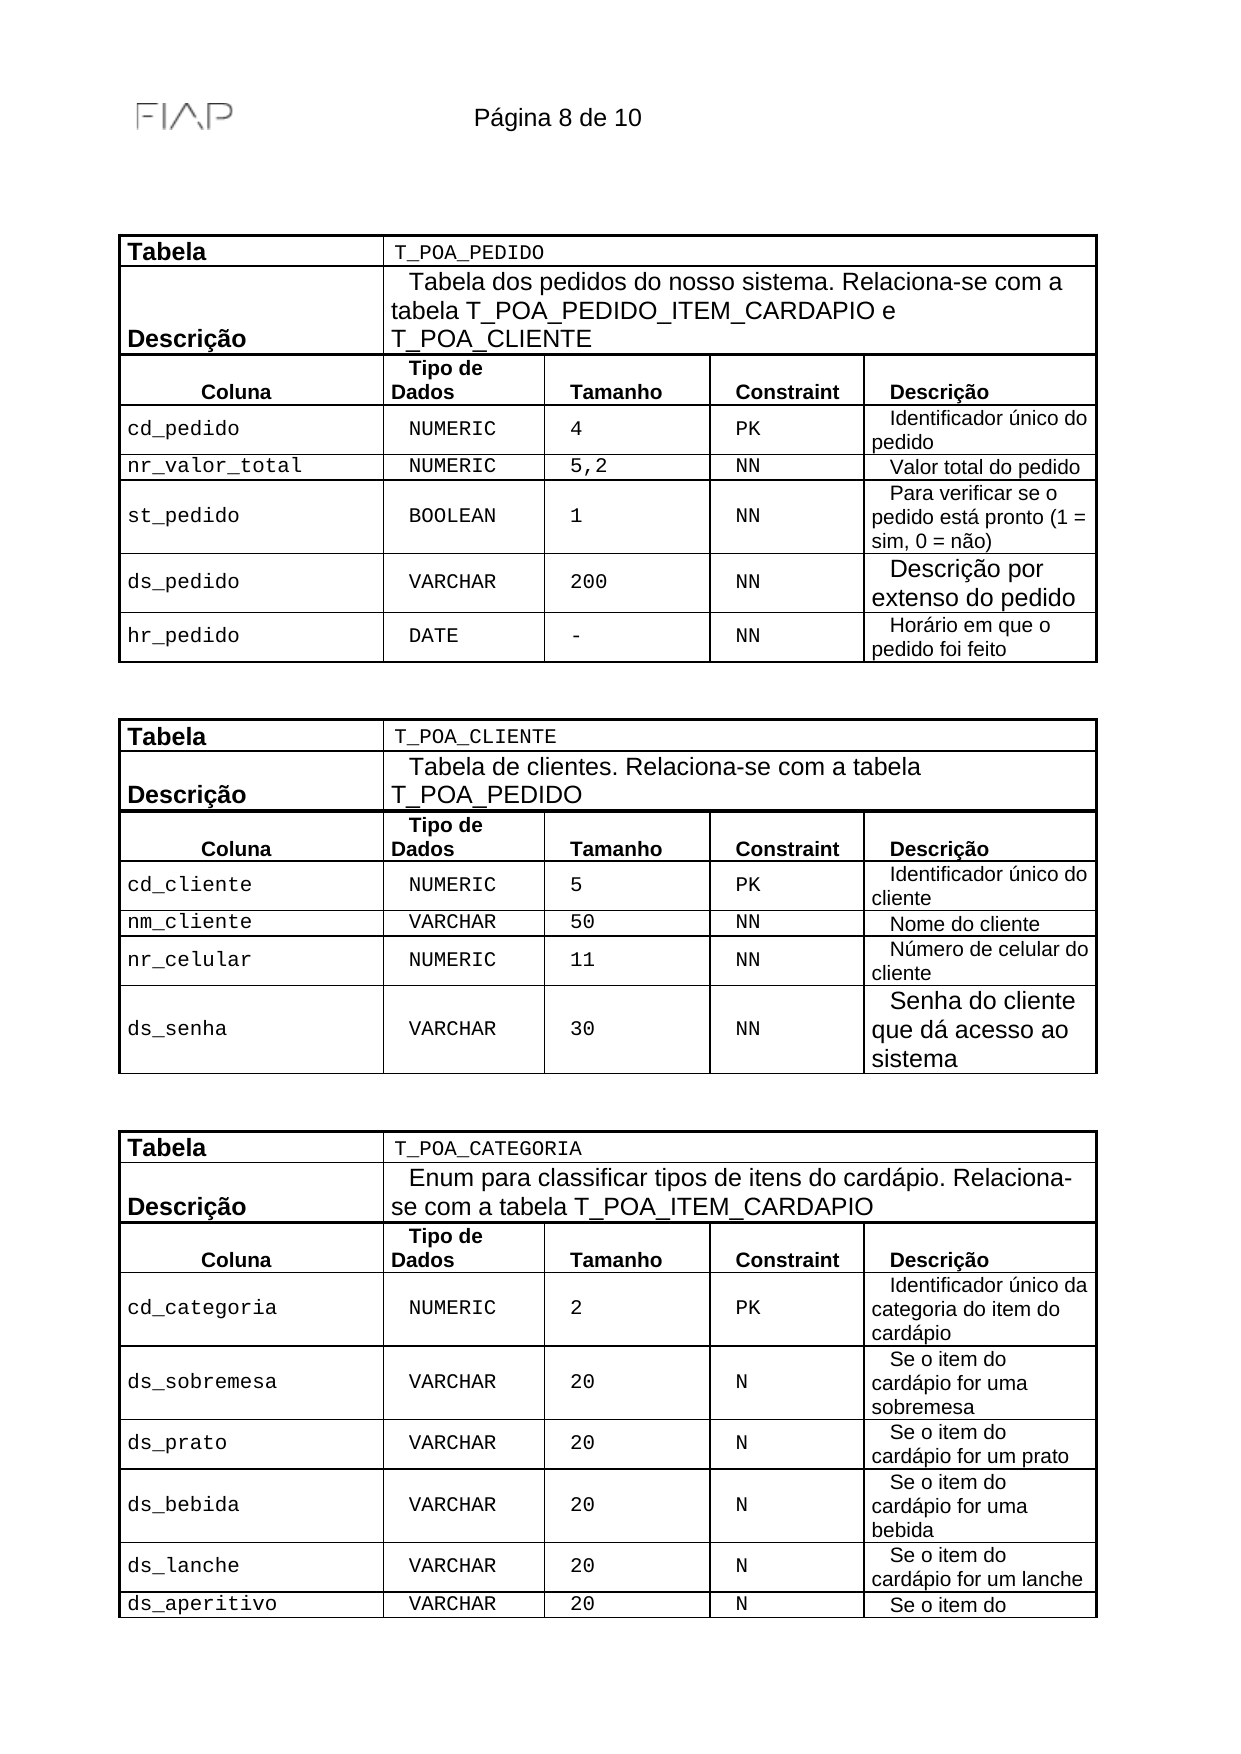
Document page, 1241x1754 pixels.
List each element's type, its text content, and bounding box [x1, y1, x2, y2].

table_cell N [711, 1543, 863, 1591]
table_cell DATE [384, 613, 544, 661]
table_cell Descrição [865, 813, 1095, 860]
table_cell Identificador único da categoria do item do cardápio [865, 1273, 1095, 1345]
table_cell PK [711, 862, 863, 910]
table_cell 4 [545, 406, 709, 454]
table_cell N [711, 1420, 863, 1468]
table_cell Descrição [865, 1224, 1095, 1272]
table_cell nr_celular [121, 937, 383, 985]
table_cell 5 [545, 862, 709, 910]
table_cell Descrição [121, 267, 383, 353]
table_cell Descrição por extenso do pedido [865, 554, 1095, 612]
table_header Tabela [121, 1133, 383, 1162]
table_cell ds_senha [121, 986, 383, 1073]
table_header Tabela [121, 237, 383, 265]
table_cell Identificador único do pedido [865, 406, 1095, 454]
table_cell 200 [545, 554, 709, 612]
table_cell NN [711, 911, 863, 935]
table_cell BOOLEAN [384, 481, 544, 553]
table_cell Tamanho [545, 356, 709, 404]
table_cell Valor total do pedido [865, 455, 1095, 479]
table_cell 20 [545, 1593, 709, 1617]
picture [136, 103, 233, 130]
table_cell Descrição [865, 356, 1095, 404]
table_cell NN [711, 455, 863, 479]
table_cell cd_categoria [121, 1273, 383, 1345]
table_cell Tipo de Dados [384, 356, 544, 404]
table_cell Descrição [121, 1163, 383, 1221]
table_cell 20 [545, 1470, 709, 1542]
table_cell Se o item do cardápio for um aperitivo. [865, 1593, 1095, 1617]
table_cell VARCHAR [384, 1593, 544, 1617]
table_cell NUMERIC [384, 1273, 544, 1345]
table_cell NN [711, 937, 863, 985]
table_cell Nome do cliente [865, 911, 1095, 935]
table_cell NUMERIC [384, 937, 544, 985]
table_cell Número de celular do cliente [865, 937, 1095, 985]
table_cell Tabela de clientes. Relaciona-se com a tabela T_POA_PEDIDO [384, 752, 1095, 809]
table_cell Horário em que o pedido foi feito [865, 613, 1095, 661]
table_cell PK [711, 406, 863, 454]
table_cell Tipo de Dados [384, 1224, 544, 1272]
table_cell VARCHAR [384, 1420, 544, 1468]
table_cell Tamanho [545, 813, 709, 860]
table_cell Coluna [121, 1224, 383, 1272]
table_cell N [711, 1470, 863, 1542]
table_header Tabela [121, 721, 383, 750]
table_cell ds_prato [121, 1420, 383, 1468]
table_cell 20 [545, 1420, 709, 1468]
table_cell 30 [545, 986, 709, 1073]
table_cell nr_valor_total [121, 455, 383, 479]
table_cell PK [711, 1273, 863, 1345]
table_cell Senha do cliente que dá acesso ao sistema [865, 986, 1095, 1073]
table_cell NN [711, 613, 863, 661]
table_cell Tamanho [545, 1224, 709, 1272]
table_cell ds_lanche [121, 1543, 383, 1591]
table_header T_POA_PEDIDO [384, 237, 1095, 265]
table_cell st_pedido [121, 481, 383, 553]
table_cell N [711, 1347, 863, 1419]
table_cell Para verificar se o pedido está pronto (1 = sim, 0 = não) [865, 481, 1095, 553]
table_cell VARCHAR [384, 1543, 544, 1591]
table_cell VARCHAR [384, 1470, 544, 1542]
table_cell 1 [545, 481, 709, 553]
table_cell Coluna [121, 356, 383, 404]
table_cell 2 [545, 1273, 709, 1345]
table_cell NUMERIC [384, 455, 544, 479]
table_cell NUMERIC [384, 862, 544, 910]
table_cell VARCHAR [384, 986, 544, 1073]
table_cell Se o item do cardápio for um lanche [865, 1543, 1095, 1591]
table_cell cd_pedido [121, 406, 383, 454]
table_cell Coluna [121, 813, 383, 860]
table_header T_POA_CLIENTE [384, 721, 1095, 750]
table_cell VARCHAR [384, 911, 544, 935]
table_cell N [711, 1593, 863, 1617]
table_cell Se o item do cardápio for um prato [865, 1420, 1095, 1468]
table_cell NN [711, 986, 863, 1073]
table_cell VARCHAR [384, 554, 544, 612]
table_cell Se o item do cardápio for uma sobremesa [865, 1347, 1095, 1419]
table_header T_POA_CATEGORIA [384, 1133, 1095, 1162]
table_cell ds_bebida [121, 1470, 383, 1542]
table_cell Enum para classificar tipos de itens do cardápio. Relaciona-se com a tabela T_POA_ITEM_CARDAPIO [384, 1163, 1095, 1221]
table_cell 20 [545, 1347, 709, 1419]
table_cell Tabela dos pedidos do nosso sistema. Relaciona-se com a tabela T_POA_PEDIDO_ITEM_CARDAPIO e T_POA_CLIENTE [384, 267, 1095, 353]
table_cell Tipo de Dados [384, 813, 544, 860]
table_cell 50 [545, 911, 709, 935]
table_cell Constraint [711, 1224, 863, 1272]
table_cell - [545, 613, 709, 661]
table_cell 11 [545, 937, 709, 985]
table_cell Se o item do cardápio for uma bebida [865, 1470, 1095, 1542]
table_cell Descrição [121, 752, 383, 809]
table_cell nm_cliente [121, 911, 383, 935]
table_cell ds_aperitivo [121, 1593, 383, 1617]
table_cell 20 [545, 1543, 709, 1591]
table_cell ds_sobremesa [121, 1347, 383, 1419]
table_cell Identificador único do cliente [865, 862, 1095, 910]
table_cell ds_pedido [121, 554, 383, 612]
table_cell hr_pedido [121, 613, 383, 661]
table_cell VARCHAR [384, 1347, 544, 1419]
table_cell Constraint [711, 356, 863, 404]
table_cell NN [711, 481, 863, 553]
table_cell 5,2 [545, 455, 709, 479]
table_cell NUMERIC [384, 406, 544, 454]
table_cell NN [711, 554, 863, 612]
table_cell cd_cliente [121, 862, 383, 910]
table_cell Constraint [711, 813, 863, 860]
